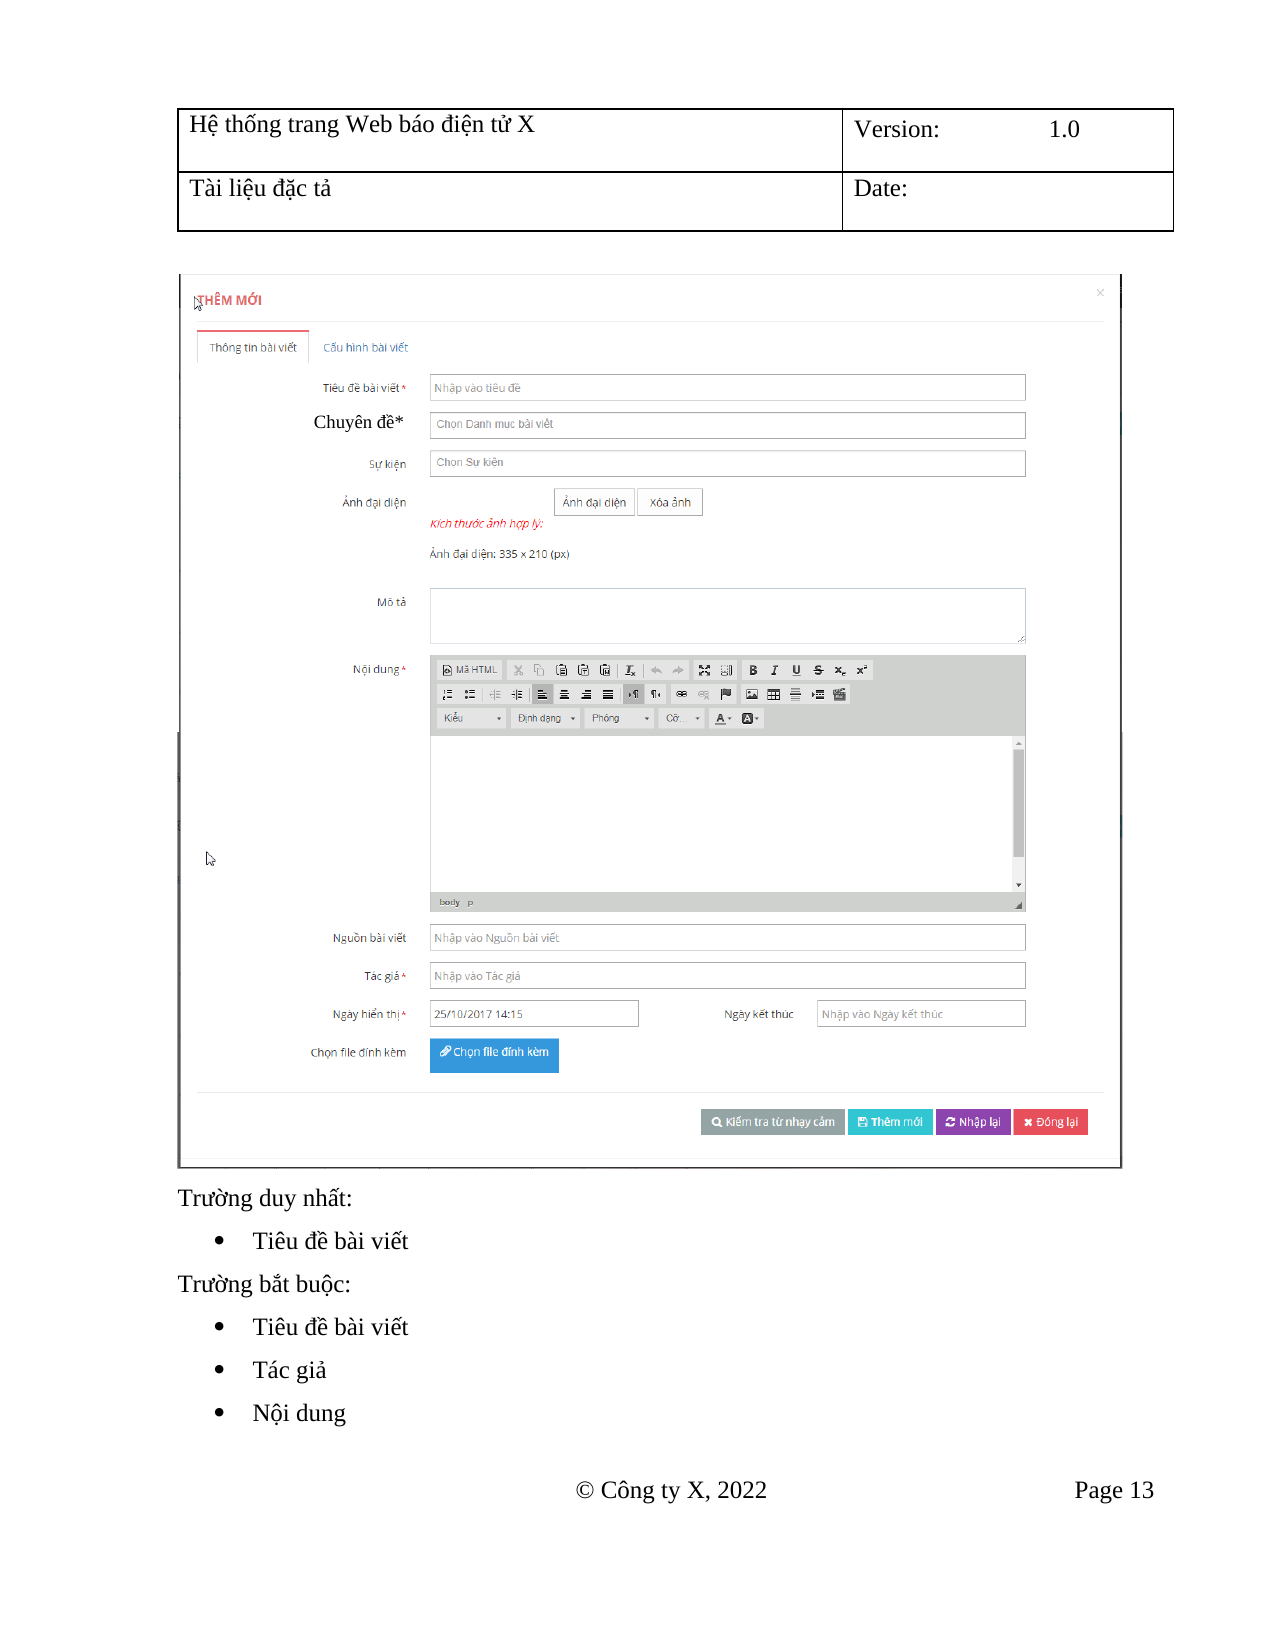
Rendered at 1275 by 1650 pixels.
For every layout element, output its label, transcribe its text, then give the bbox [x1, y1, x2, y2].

list Tiêu đề bài viết [215, 1226, 1186, 1254]
text Trường bắt buộc: [177, 1269, 1186, 1298]
picture [177, 274, 1123, 1169]
list Nội dung [215, 1398, 1186, 1427]
list Tiêu đề bài viết [215, 1312, 1186, 1341]
list Tác giả [215, 1355, 1186, 1384]
text Trường duy nhất: [177, 1183, 1186, 1211]
